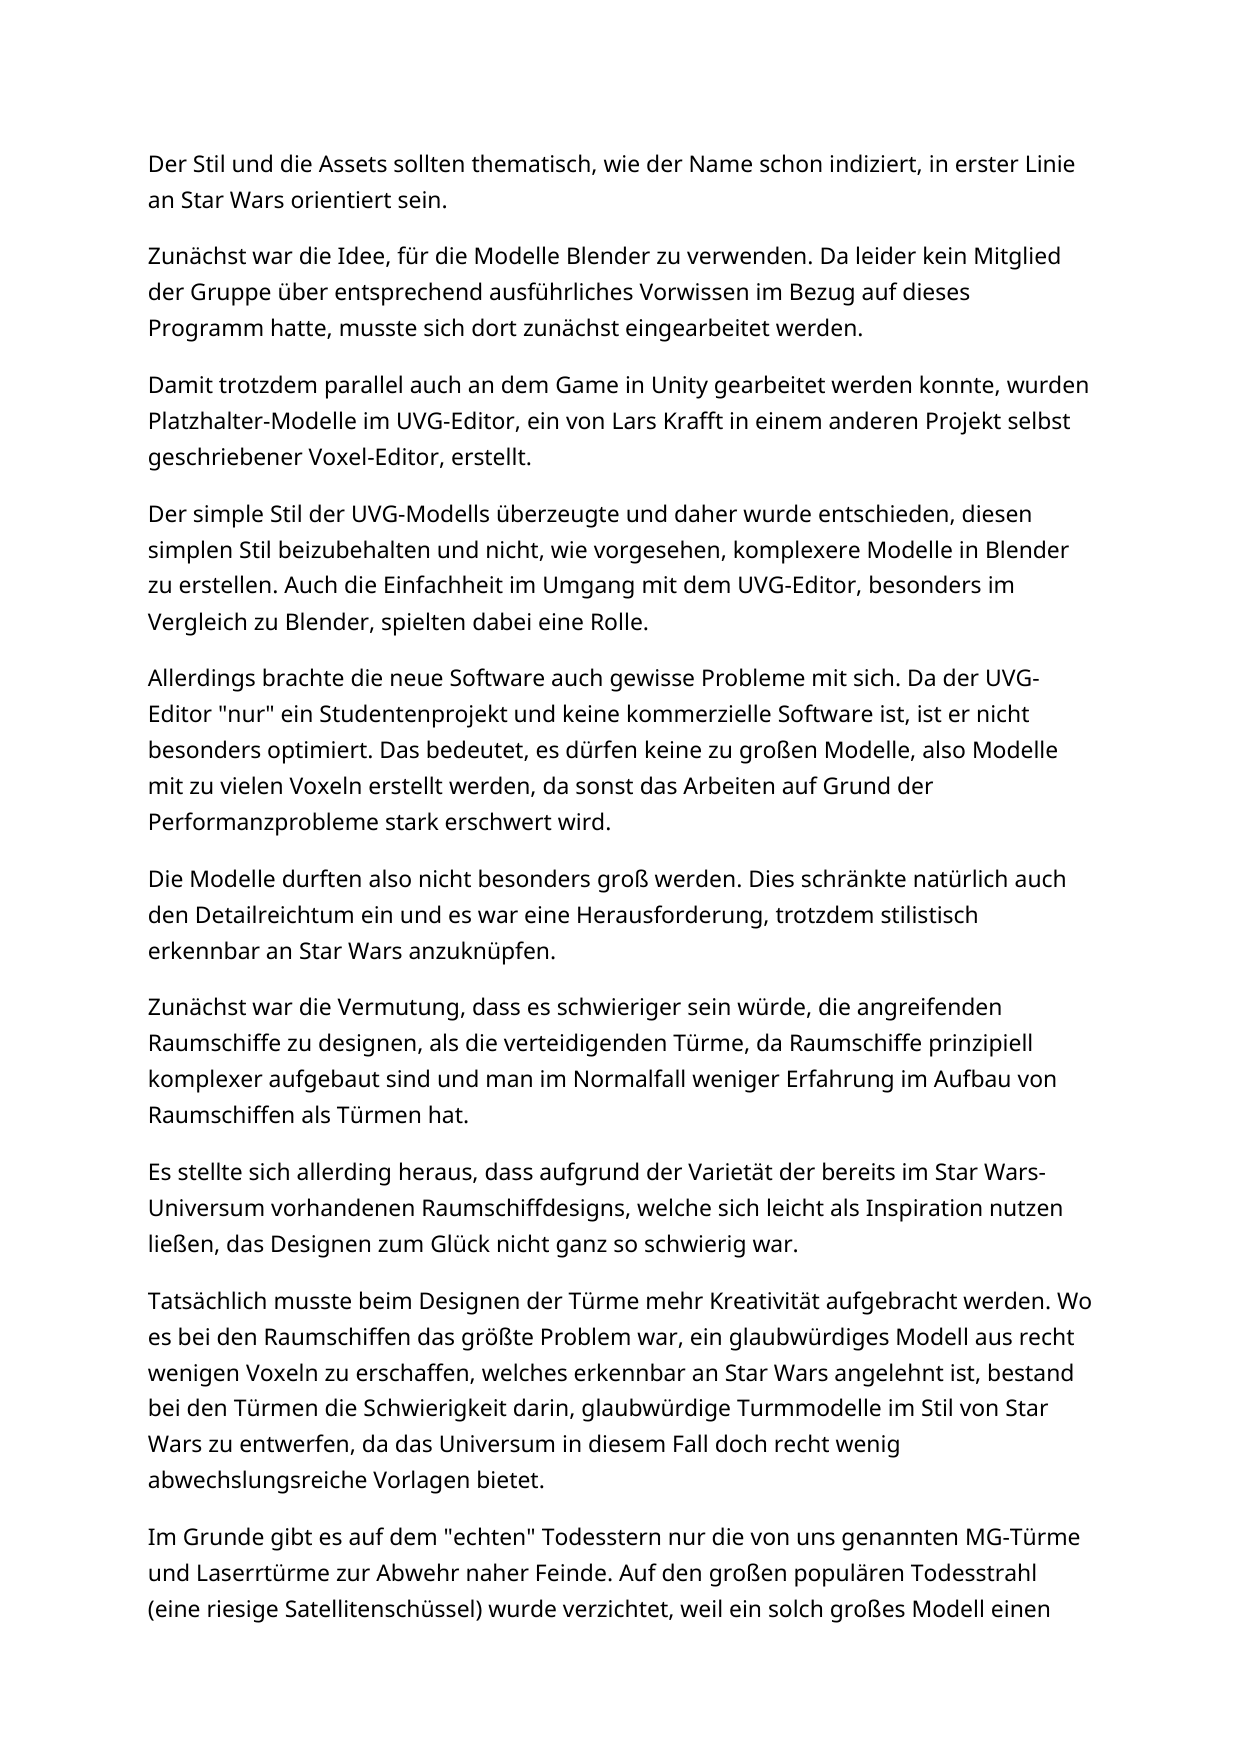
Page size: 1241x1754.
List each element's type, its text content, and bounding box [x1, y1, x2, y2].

text Zunächst war die Vermutung, dass es schwieriger sein würde, die angreifenden Raumschiffe zu designen, als die verteidigenden Türme, da Raumschiffe prinzipiell komplexer aufgebaut sind und man im Normalfall weniger Erfahrung im Aufbau von Raumschiffen als Türmen hat. [148, 991, 1093, 1130]
text Es stellte sich allerding heraus, dass aufgrund der Varietät der bereits im Star Wars-Universum vorhandenen Raumschiffdesigns, welche sich leicht als Inspiration nutzen ließen, das Designen zum Glück nicht ganz so schwierig war. [148, 1156, 1093, 1259]
text Die Modelle durften also nicht besonders groß werden. Dies schränkte natürlich auch den Detailreichtum ein und es war eine Herausforderung, trotzdem stilistisch erkennbar an Star Wars anzuknüpfen. [148, 863, 1093, 966]
text Damit trotzdem parallel auch an dem Game in Unity gearbeitet werden konnte, wurden Platzhalter-Modelle im UVG-Editor, ein von Lars Krafft in einem anderen Projekt selbst geschriebener Voxel-Editor, erstellt. [148, 369, 1093, 472]
text Der simple Stil der UVG-Modells überzeugte und daher wurde entschieden, diesen simplen Stil beizubehalten und nicht, wie vorgesehen, komplexere Modelle in Blender zu erstellen. Auch die Einfachheit im Umgang mit dem UVG-Editor, besonders im Vergleich zu Blender, spielten dabei eine Rolle. [148, 498, 1093, 637]
text Zunächst war die Idee, für die Modelle Blender zu verwenden. Da leider kein Mitglied der Gruppe über entsprechend ausführliches Vorwissen im Bezug auf dieses Programm hatte, musste sich dort zunächst eingearbeitet werden. [148, 240, 1093, 343]
text Allerdings brachte die neue Software auch gewisse Probleme mit sich. Da der UVG-Editor "nur" ein Studentenprojekt und keine kommerzielle Software ist, ist er nicht besonders optimiert. Das bedeutet, es dürfen keine zu großen Modelle, also Modelle mit zu vielen Voxeln erstellt werden, da sonst das Arbeiten auf Grund der Performanzprobleme stark erschwert wird. [148, 662, 1093, 837]
text Der Stil und die Assets sollten thematisch, wie der Name schon indiziert, in erster Linie an Star Wars orientiert sein. [148, 148, 1093, 215]
text Tatsächlich musste beim Designen der Türme mehr Kreativität aufgebracht werden. Wo es bei den Raumschiffen das größte Problem war, ein glaubwürdiges Modell aus recht wenigen Voxeln zu erschaffen, welches erkennbar an Star Wars angelehnt ist, bestand bei den Türmen die Schwierigkeit darin, glaubwürdige Turmmodelle im Stil von Star Wars zu entwerfen, da das Universum in diesem Fall doch recht wenig abwechslungsreiche Vorlagen bietet. [148, 1284, 1093, 1496]
